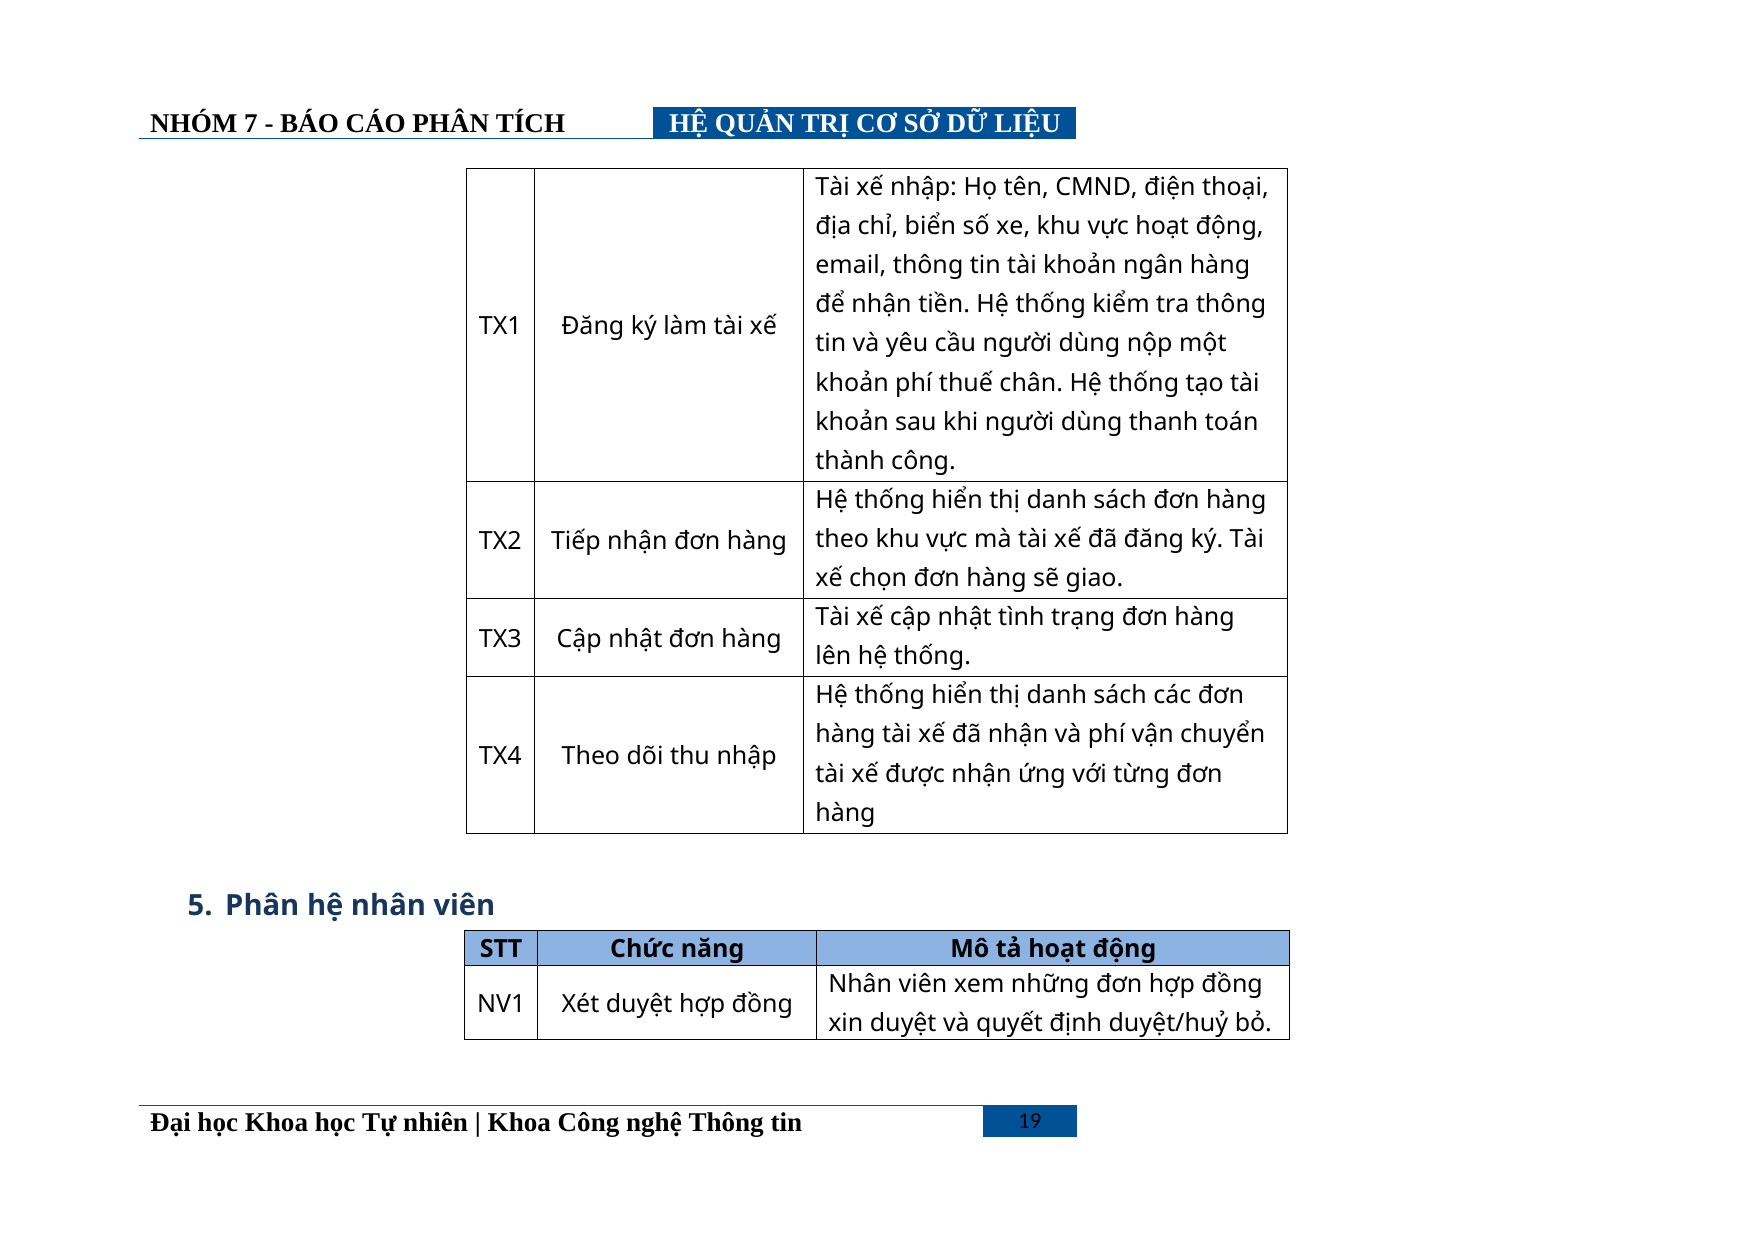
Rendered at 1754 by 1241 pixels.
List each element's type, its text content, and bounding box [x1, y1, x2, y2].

table_cell TX3 [467, 599, 534, 676]
table_cell Theo dõi thu nhập [535, 677, 803, 832]
table_cell Cập nhật đơn hàng [535, 599, 803, 676]
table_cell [817, 966, 1289, 1039]
table_header STT [465, 931, 537, 965]
table_cell Hệ thống hiển thị danh sách các đơn hàng tài xế đã nhận và phí vận chuyển tài xế được nhận ứng với từng đơn hàng [804, 677, 1287, 832]
subtitle Phân hệ nhân viên [187, 884, 1604, 924]
table_cell Tiếp nhận đơn hàng [535, 482, 803, 598]
table_cell Xét duyệt hợp đồng [538, 966, 816, 1039]
table_cell Hệ thống hiển thị danh sách đơn hàng theo khu vực mà tài xế đã đăng ký. Tài xế chọn đơn hàng sẽ giao. [804, 482, 1287, 598]
table_cell Tài xế nhập: Họ tên, CMND, điện thoại, địa chỉ, biển số xe, khu vực hoạt động, email, thông tin tài khoản ngân hàng để nhận tiền. Hệ thống kiểm tra thông tin và yêu cầu người dùng nộp một khoản phí thuế chân. Hệ thống tạo tài khoản sau khi người dùng thanh toán thành công. [804, 169, 1287, 481]
table_cell NV1 [465, 966, 537, 1039]
table_cell Tài xế cập nhật tình trạng đơn hàng lên hệ thống. [804, 599, 1287, 676]
table_header Mô tả hoạt động [817, 931, 1289, 965]
table_cell TX4 [467, 677, 534, 832]
table_cell Đăng ký làm tài xế [535, 169, 803, 481]
table_cell TX2 [467, 482, 534, 598]
table_header Chức năng [538, 931, 816, 965]
table_cell TX1 [467, 169, 534, 481]
